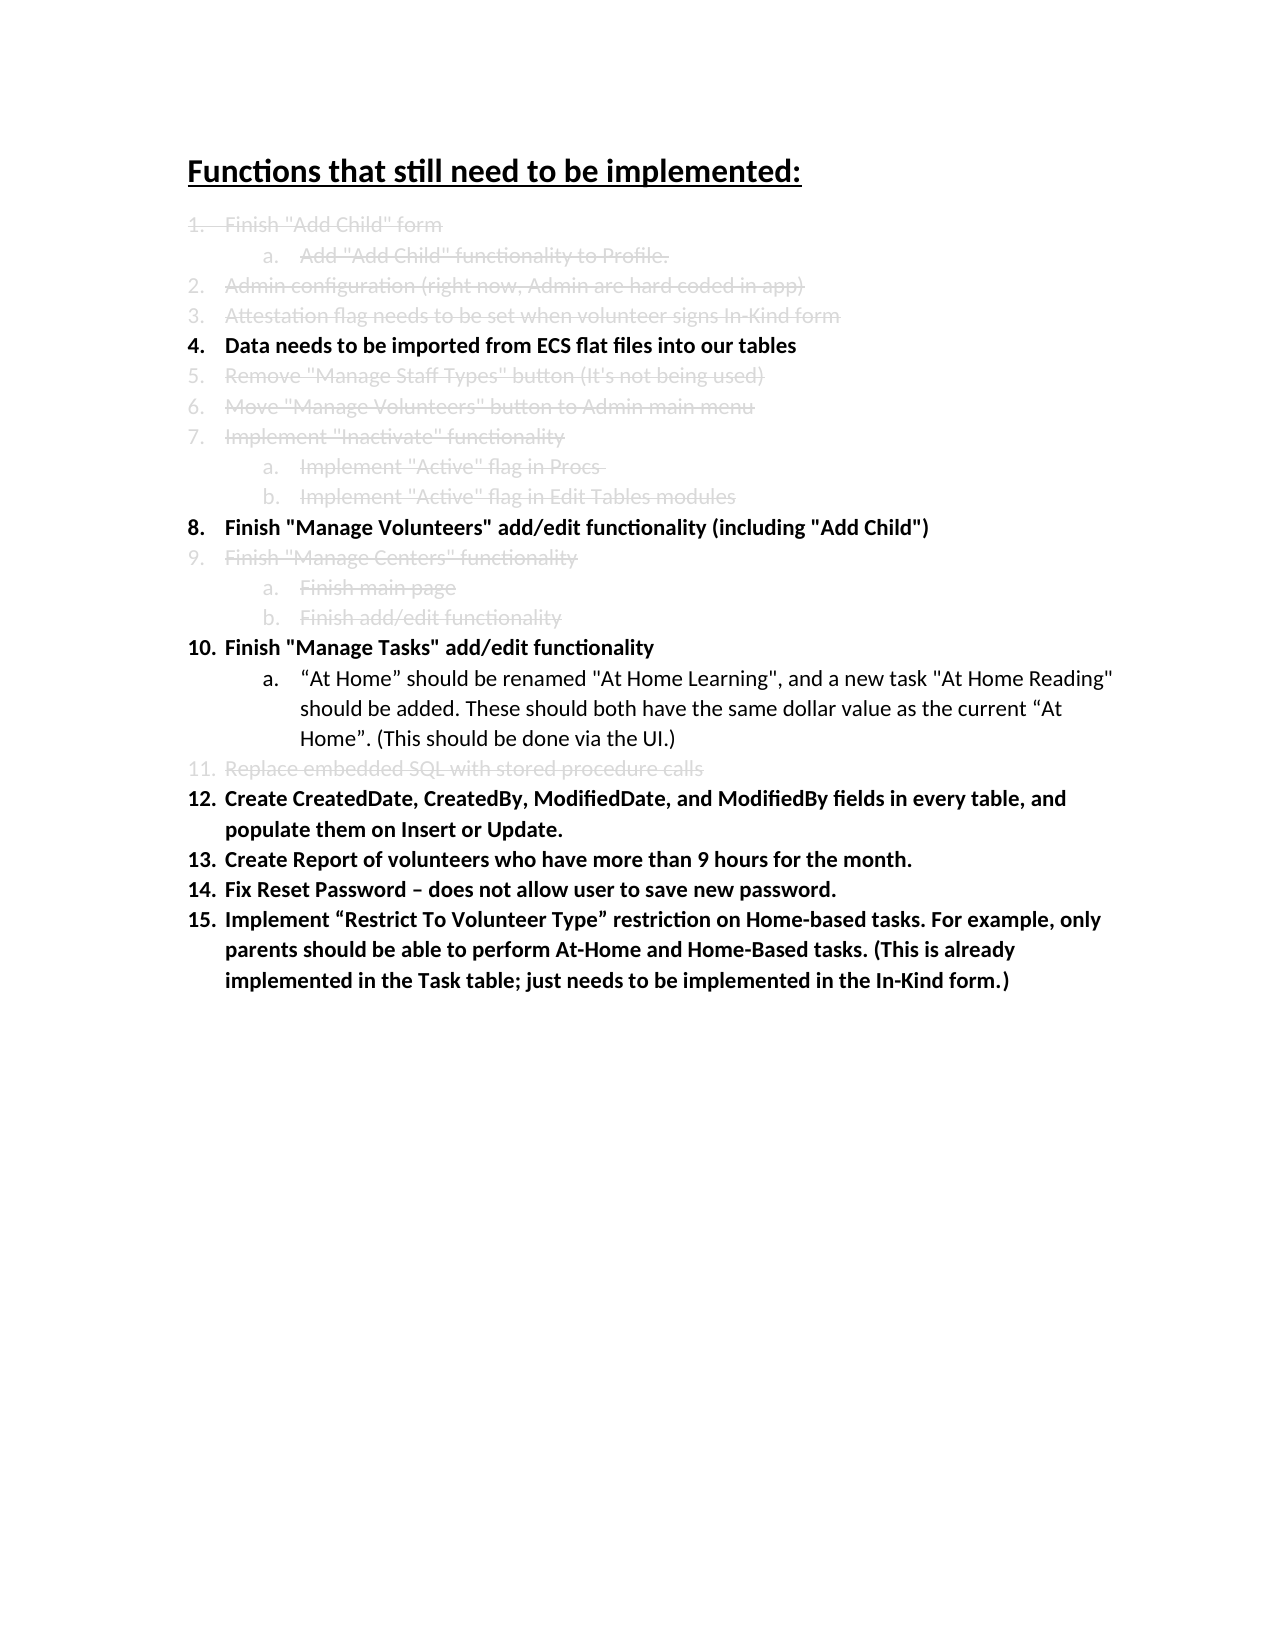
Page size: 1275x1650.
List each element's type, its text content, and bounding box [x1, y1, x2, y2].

list Admin configuration (right now, Admin are hard coded in app) [187, 271, 1125, 299]
list Implement “Restrict To Volunteer Type” restriction on Home-based tasks. For example, only parents should be able to perform At-Home and Home-Based tasks. (This is already implemented in the Task table; just needs to be implemented in the In-Kind form.) [187, 905, 1125, 994]
text Functions that still need to be implemented: [187, 150, 1125, 191]
list Finish main page [262, 573, 1125, 601]
list Finish "Manage Volunteers" add/edit functionality (including "Add Child") [187, 513, 1125, 541]
list Add "Add Child" functionality to Profile. [262, 241, 1125, 269]
list Fix Reset Password – does not allow user to save new password. [187, 875, 1125, 903]
list Replace embedded SQL with stored procedure calls [187, 754, 1125, 782]
list Create Report of volunteers who have more than 9 hours for the month. [187, 845, 1125, 873]
list Finish "Add Child" form [187, 211, 1125, 239]
list Move "Manage Volunteers" button to Admin main menu [187, 392, 1125, 420]
list Create CreatedDate, CreatedBy, ModifiedDate, and ModifiedBy fields in every table, and populate them on Insert or Update. [187, 784, 1125, 843]
list Data needs to be imported from ECS flat files into our tables [187, 331, 1125, 359]
list Implement "Active" flag in Edit Tables modules [262, 482, 1125, 511]
list Finish "Manage Centers" functionality [187, 543, 1125, 571]
list Implement "Inactivate" functionality [187, 422, 1125, 450]
list “At Home” should be renamed "At Home Learning", and a new task "At Home Reading" should be added. These should both have the same dollar value as the current “At Home”. (This should be done via the UI.) [262, 664, 1125, 752]
list Remove "Manage Staff Types" button (It's not being used) [187, 362, 1125, 390]
list Finish add/edit functionality [262, 603, 1125, 631]
list Finish "Manage Tasks" add/edit functionality [187, 633, 1125, 662]
list Attestation flag needs to be set when volunteer signs In-Kind form [187, 301, 1125, 329]
list Implement "Active" flag in Procs [262, 452, 1125, 480]
